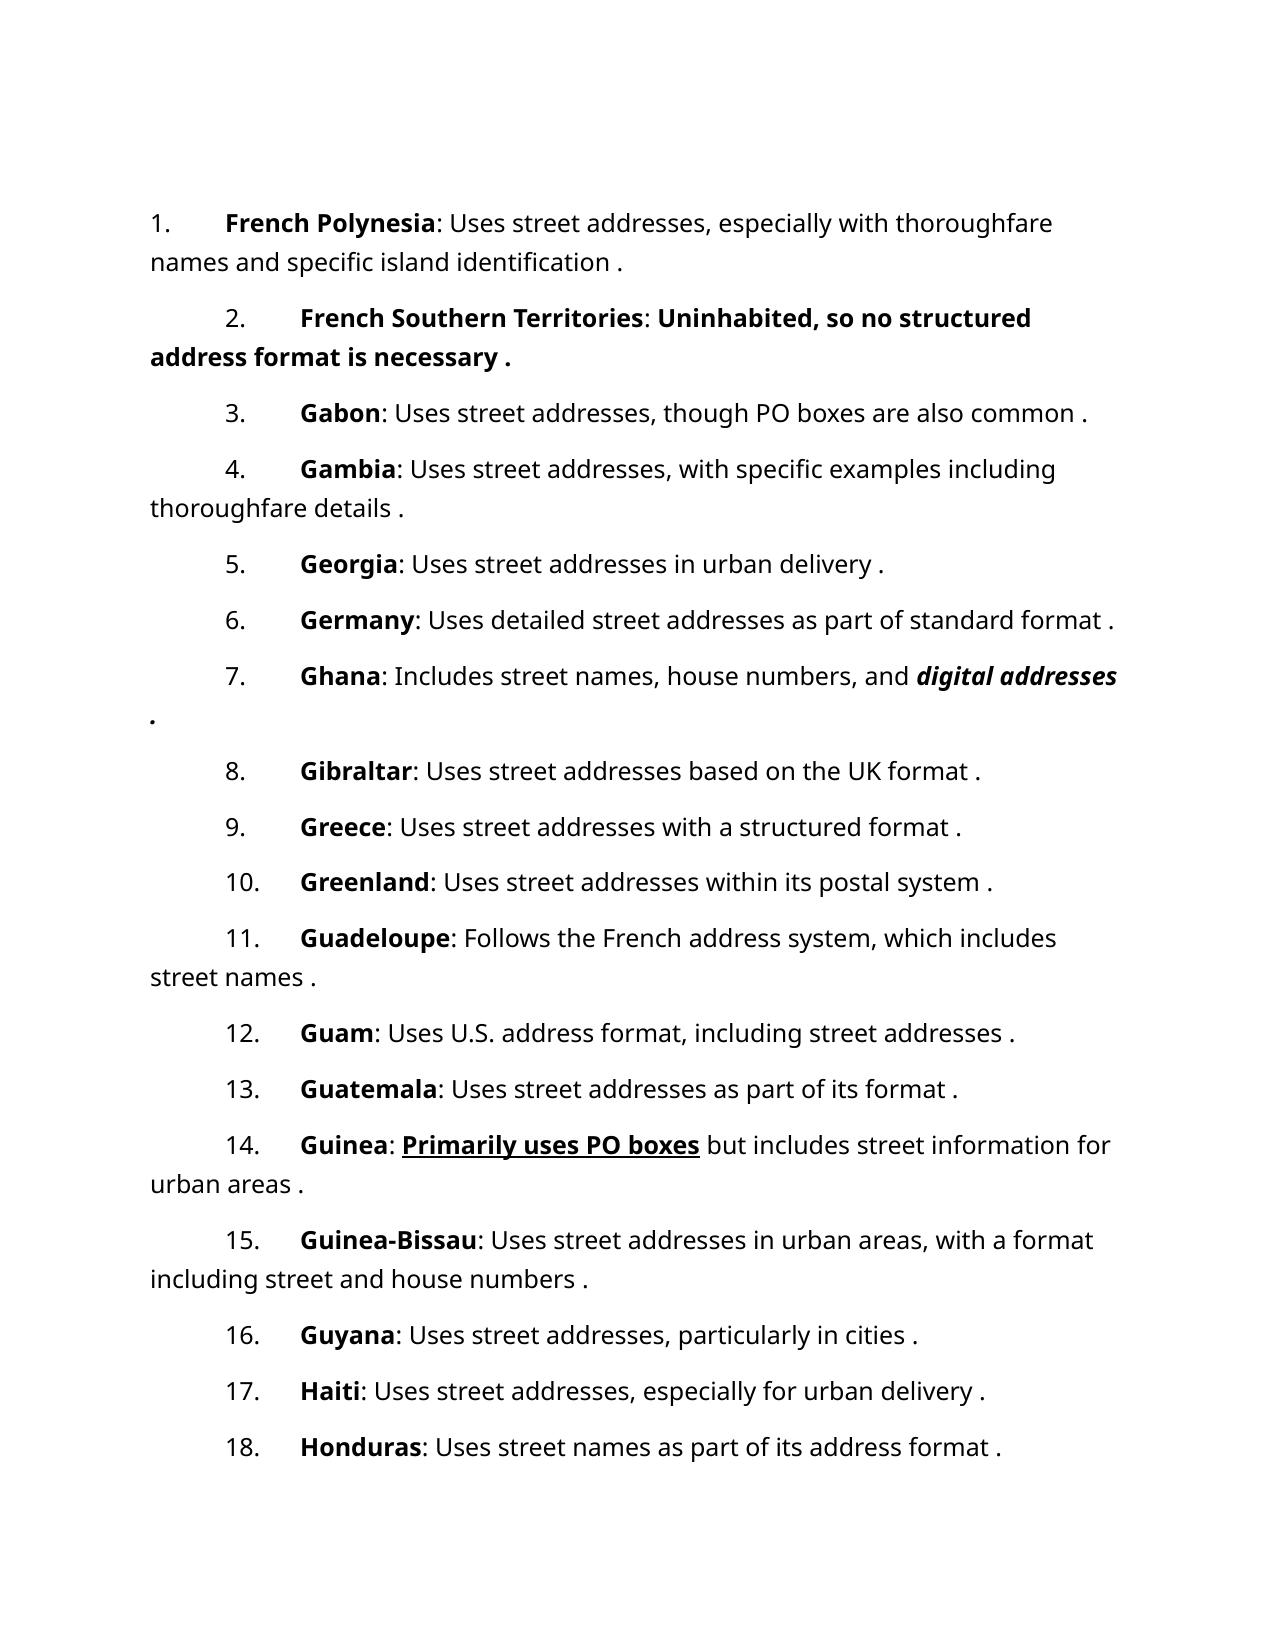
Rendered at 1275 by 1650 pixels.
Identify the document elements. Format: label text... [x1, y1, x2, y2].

text 6. Germany: Uses detailed street addresses as part of standard format . [150, 602, 1125, 637]
text 13. Guatemala: Uses street addresses as part of its format . [150, 1072, 1125, 1106]
text 5. Georgia: Uses street addresses in urban delivery . [150, 547, 1125, 581]
text 16. Guyana: Uses street addresses, particularly in cities . [150, 1317, 1125, 1352]
text 9. Greece: Uses street addresses with a structured format . [150, 809, 1125, 843]
text 3. Gabon: Uses street addresses, though PO boxes are also common . [150, 396, 1125, 430]
text 1. French Polynesia: Uses street addresses, especially with thoroughfare names and specific island identification . [150, 206, 1125, 279]
text 7. Ghana: Includes street names, house numbers, and digital addresses . [150, 658, 1125, 732]
text 12. Guam: Uses U.S. address format, including street addresses . [150, 1016, 1125, 1050]
text 4. Gambia: Uses street addresses, with specific examples including thoroughfare details . [150, 452, 1125, 525]
text 8. Gibraltar: Uses street addresses based on the UK format . [150, 753, 1125, 787]
text 11. Guadeloupe: Follows the French address system, which includes street names . [150, 921, 1125, 994]
text 2. French Southern Territories: Uninhabited, so no structured address format is necessary . [150, 301, 1125, 374]
text 15. Guinea-Bissau: Uses street addresses in urban areas, with a format including street and house numbers . [150, 1222, 1125, 1296]
text 17. Haiti: Uses street addresses, especially for urban delivery . [150, 1373, 1125, 1407]
text 18. Honduras: Uses street names as part of its address format . [150, 1429, 1125, 1463]
text 14. Guinea: Primarily uses PO boxes but includes street information for urban areas . [150, 1127, 1125, 1201]
text 10. Greenland: Uses street addresses within its postal system . [150, 865, 1125, 899]
